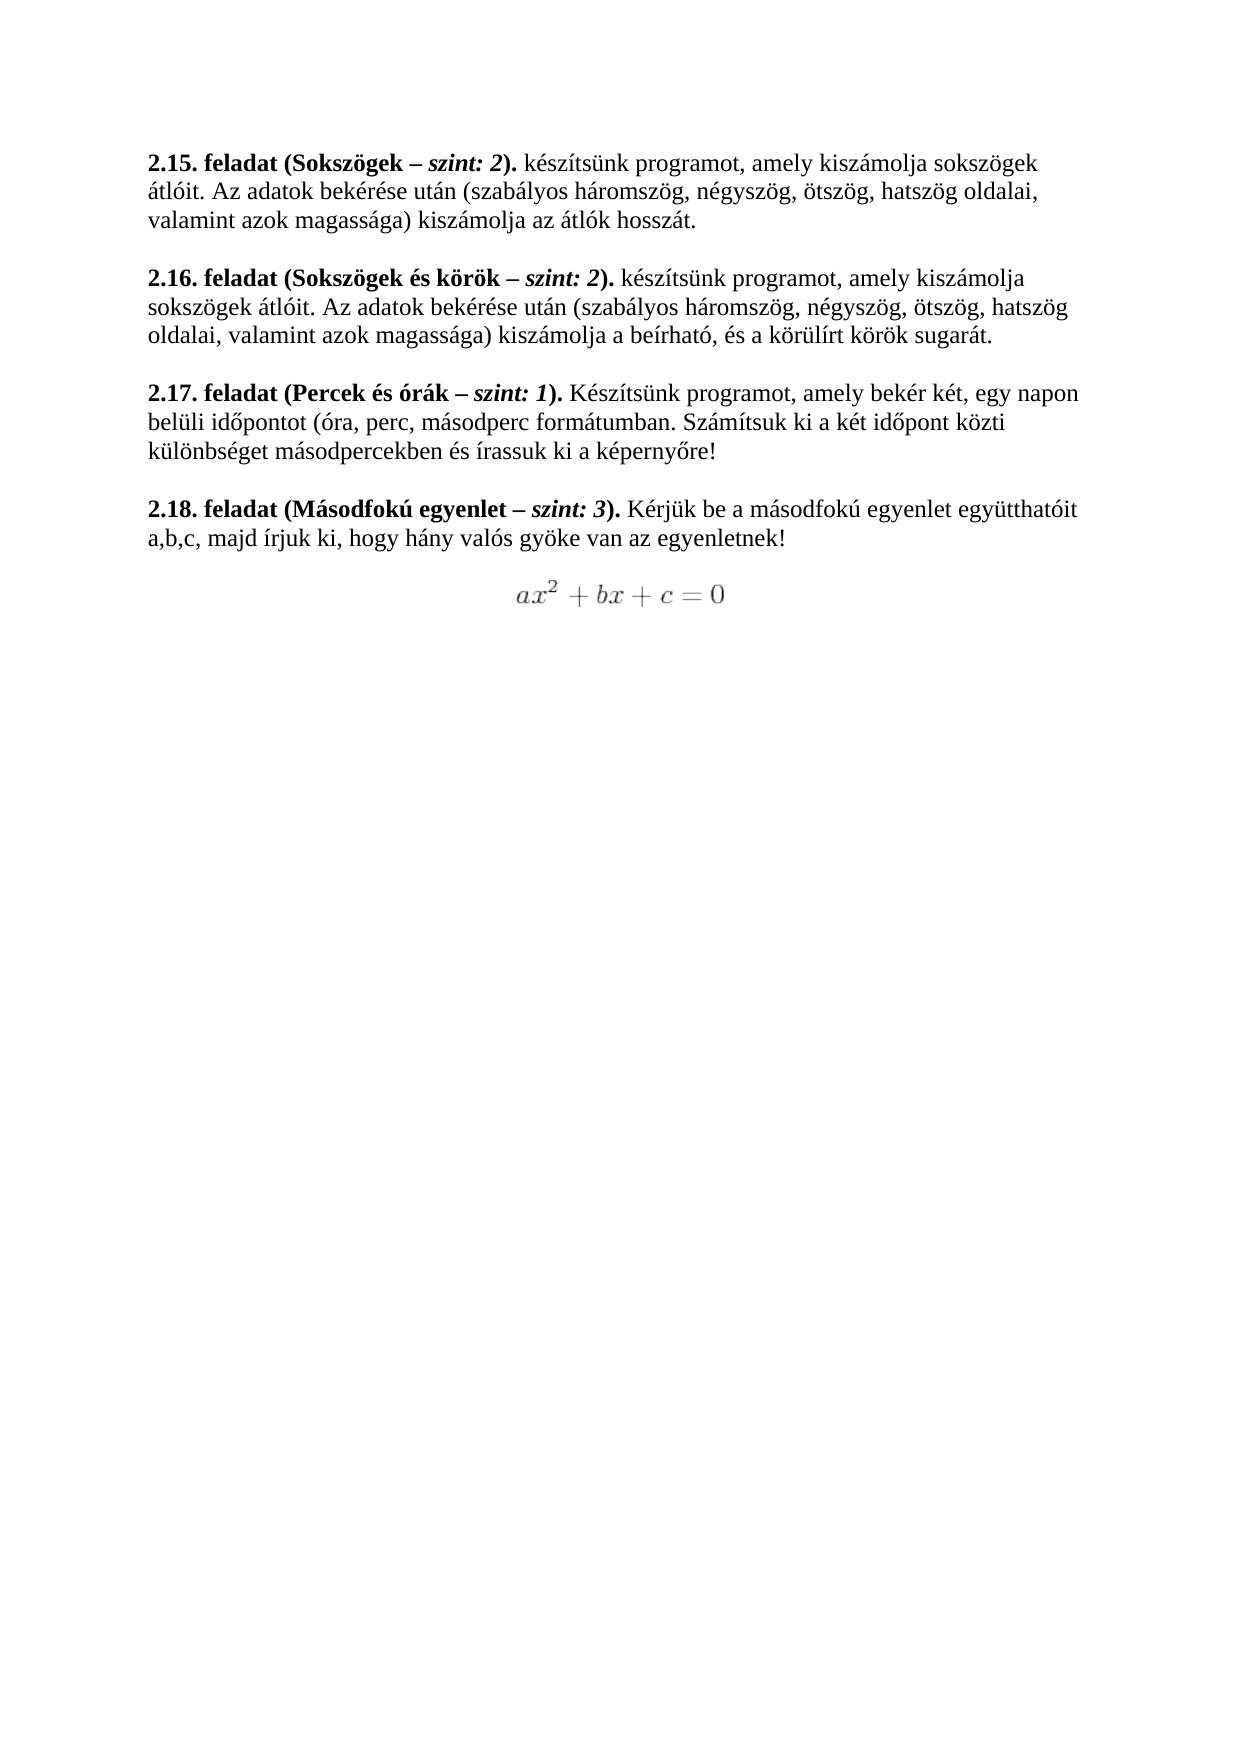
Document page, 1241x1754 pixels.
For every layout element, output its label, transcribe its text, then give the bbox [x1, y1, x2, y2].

picture [516, 580, 724, 607]
text 2.18. feladat (Másodfokú egyenlet – szint: 3). Kérjük be a másodfokú egyenlet együtthatóit a,b,c, majd írjuk ki, hogy hány valós gyöke van az egyenletnek! [148, 494, 1093, 551]
text 2.15. feladat (Sokszögek – szint: 2). készítsünk programot, amely kiszámolja sokszögek átlóit. Az adatok bekérése után (szabályos háromszög, négyszög, ötszög, hatszög oldalai, valamint azok magassága) kiszámolja az átlók hosszát. [148, 148, 1093, 234]
text 2.16. feladat (Sokszögek és körök – szint: 2). készítsünk programot, amely kiszámolja sokszögek átlóit. Az adatok bekérése után (szabályos háromszög, négyszög, ötszög, hatszög oldalai, valamint azok magassága) kiszámolja a beírható, és a körülírt körök sugarát. [148, 263, 1093, 349]
text 2.17. feladat (Percek és órák – szint: 1). Készítsünk programot, amely bekér két, egy napon belüli időpontot (óra, perc, másodperc formátumban. Számítsuk ki a két időpont közti különbséget másodpercekben és írassuk ki a képernyőre! [148, 378, 1093, 465]
